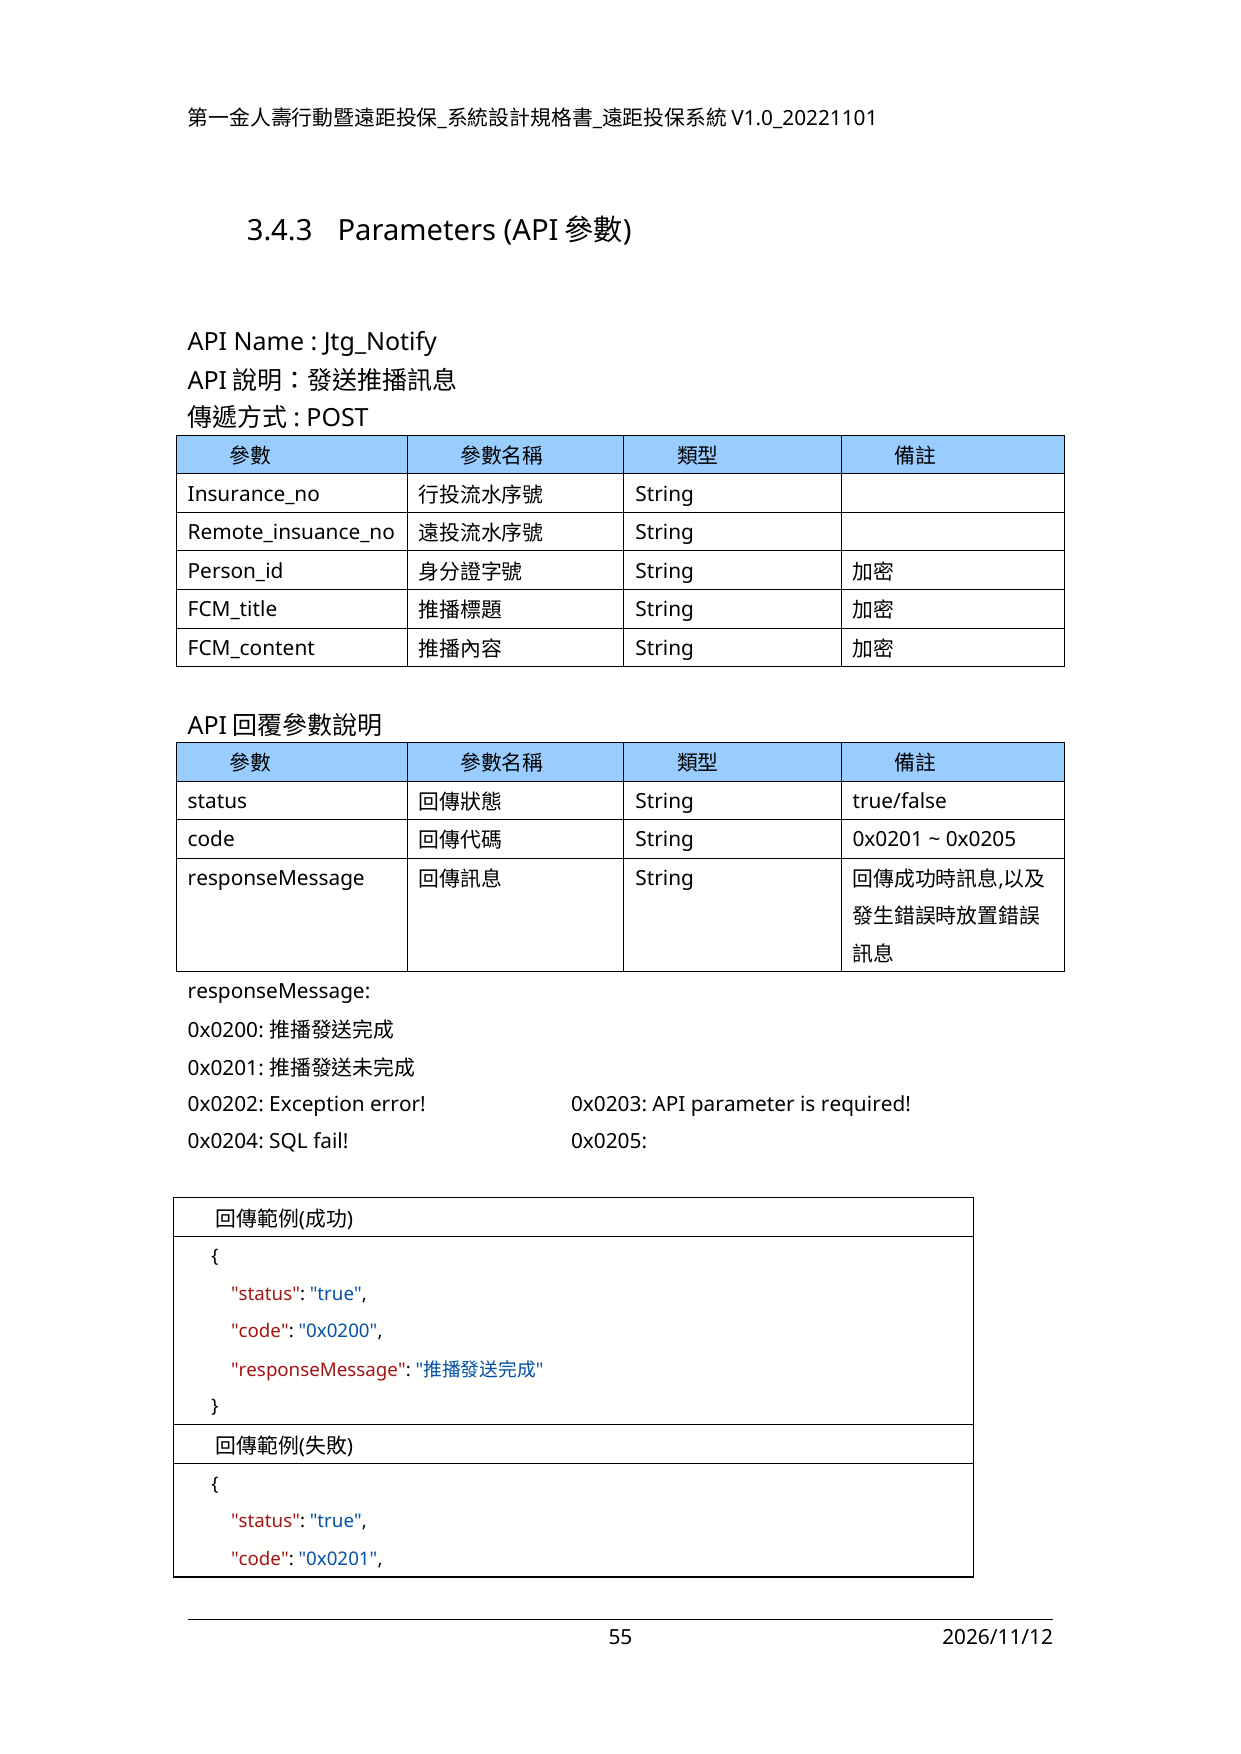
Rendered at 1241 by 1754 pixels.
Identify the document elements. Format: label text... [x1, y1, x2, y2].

table_cell [842, 513, 1064, 550]
table_cell 加密 [842, 551, 1064, 589]
table_cell status [177, 782, 407, 819]
text responseMessage: [187, 972, 1053, 1010]
table_cell Person_id [177, 551, 407, 589]
table_cell 行投流水序號 [408, 474, 623, 512]
table_cell 回傳代碼 [408, 820, 623, 858]
table_cell code [177, 820, 407, 858]
table_cell Remote_insuance_no [177, 513, 407, 550]
table_cell String [624, 782, 841, 819]
table_header 參數 [177, 436, 407, 473]
table_header 類型 [624, 743, 841, 781]
table_cell String [624, 820, 841, 858]
table_cell 0x0205: [571, 1122, 956, 1160]
table_cell 回傳成功時訊息,以及發生錯誤時放置錯誤訊息 [842, 859, 1064, 971]
table_header 備註 [842, 436, 1064, 473]
table_cell String [624, 859, 841, 971]
table_cell 0x0202: Exception error! [188, 1085, 571, 1122]
table_cell String [624, 590, 841, 627]
table_cell 加密 [842, 590, 1064, 627]
table_header 回傳範例(成功) [174, 1198, 973, 1236]
table_header 參數名稱 [408, 436, 623, 473]
table_header 參數名稱 [408, 743, 623, 781]
text API回覆參數說明 [187, 704, 1053, 742]
table_cell 遠投流水序號 [408, 513, 623, 550]
table_cell 0x0201: 推播發送未完成 [188, 1047, 956, 1085]
table_cell [842, 474, 1064, 512]
table_cell FCM_title [177, 590, 407, 627]
table_header 參數 [177, 743, 407, 781]
table_cell 0x0201 ~ 0x0205 [842, 820, 1064, 858]
table_cell 身分證字號 [408, 551, 623, 589]
table_cell 0x0203: API parameter is required! [571, 1085, 956, 1122]
table_cell 推播內容 [408, 629, 623, 666]
table_cell String [624, 474, 841, 512]
text API說明：發送推播訊息 [187, 360, 1053, 397]
table_cell 0x0204: SQL fail! [188, 1122, 571, 1160]
table_cell 回傳狀態 [408, 782, 623, 819]
table_cell 加密 [842, 629, 1064, 666]
text API Name : Jtg_Notify [187, 322, 1053, 360]
table_cell Insurance_no [177, 474, 407, 512]
text 傳遞方式 : POST [187, 397, 1053, 435]
table_cell 回傳範例(失敗) [174, 1425, 973, 1463]
table_header 類型 [624, 436, 841, 473]
table_cell String [624, 551, 841, 589]
table_cell true/false [842, 782, 1064, 819]
table_cell responseMessage [177, 859, 407, 971]
subtitle Parameters (API參數) [247, 192, 1028, 267]
table_cell 推播標題 [408, 590, 623, 627]
table_cell String [624, 513, 841, 550]
table_cell String [624, 629, 841, 666]
table_cell FCM_content [177, 629, 407, 666]
table_header 備註 [842, 743, 1064, 781]
table_header 0x0200: 推播發送完成 [188, 1010, 956, 1047]
table_cell 回傳訊息 [408, 859, 623, 971]
